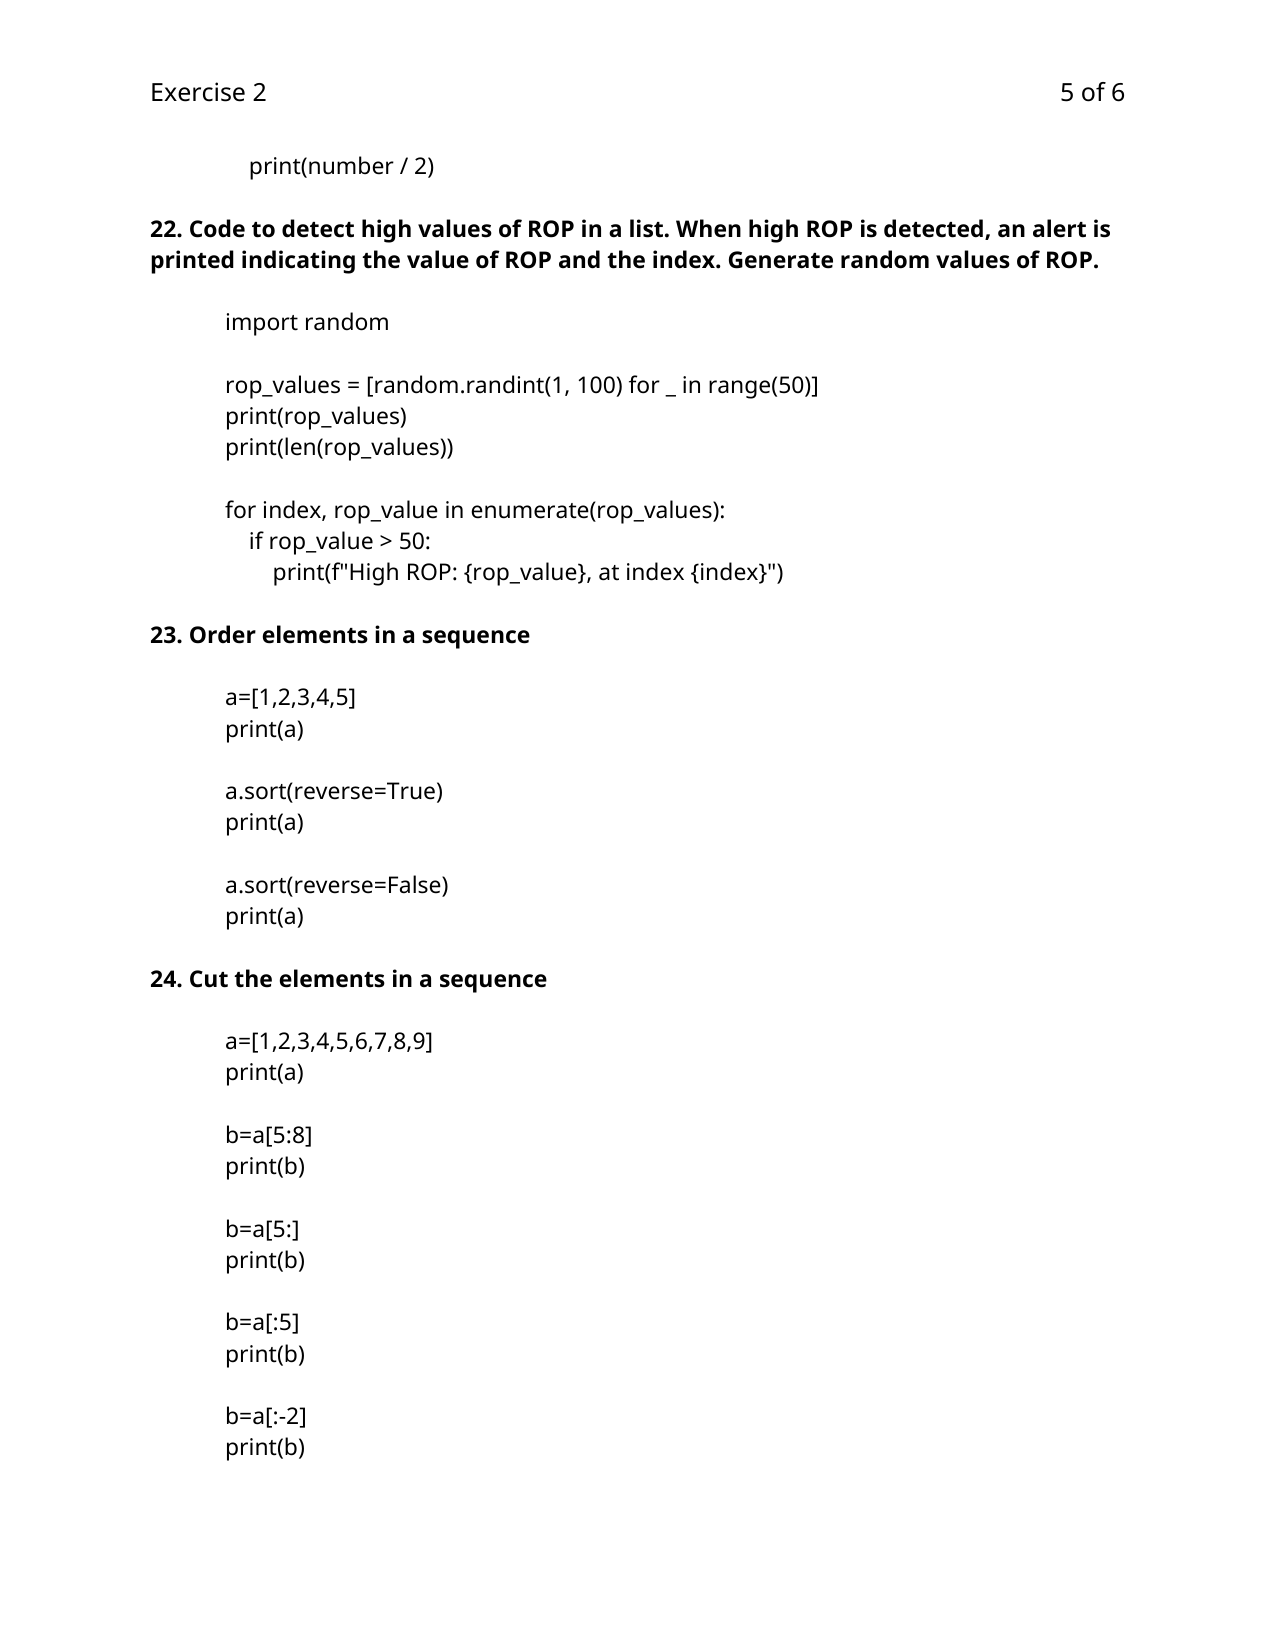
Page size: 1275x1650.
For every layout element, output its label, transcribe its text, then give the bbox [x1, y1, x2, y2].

text a=[1,2,3,4,5] [150, 681, 1125, 712]
text b=a[:-2] [225, 1400, 1125, 1431]
text rop_values = [random.randint(1, 100) for _ in range(50)] [225, 369, 1125, 400]
text a.sort(reverse=True) [225, 775, 1125, 806]
text print(b) [225, 1431, 1125, 1462]
text print(b) [225, 1150, 1125, 1181]
text print(a) [225, 1056, 1125, 1087]
text print(f"High ROP: {rop_value}, at index {index}") [225, 556, 1125, 587]
text b=a[:5] [225, 1306, 1125, 1337]
text print(len(rop_values)) [225, 431, 1125, 462]
text print(a) [225, 900, 1125, 931]
text 24. Cut the elements in a sequence [150, 962, 1125, 994]
text b=a[5:] [225, 1212, 1125, 1244]
text a=[1,2,3,4,5,6,7,8,9] [225, 1025, 1125, 1056]
text print(a) [225, 806, 1125, 837]
text print(rop_values) [225, 400, 1125, 431]
text 23. Order elements in a sequence [150, 619, 1125, 650]
text print(b) [225, 1244, 1125, 1275]
text for index, rop_value in enumerate(rop_values): [225, 494, 1125, 525]
text 22. Code to detect high values of ROP in a list. When high ROP is detected, an alert is printed indicating the value of ROP and the index. Generate random values of ROP. [150, 212, 1125, 306]
text print(b) [225, 1337, 1125, 1369]
text a.sort(reverse=False) [225, 869, 1125, 900]
text if rop_value > 50: [225, 525, 1125, 556]
text import random [225, 306, 1125, 337]
text print(a) [225, 712, 1125, 744]
text b=a[5:8] [225, 1119, 1125, 1150]
text print(number / 2) [225, 150, 1125, 181]
